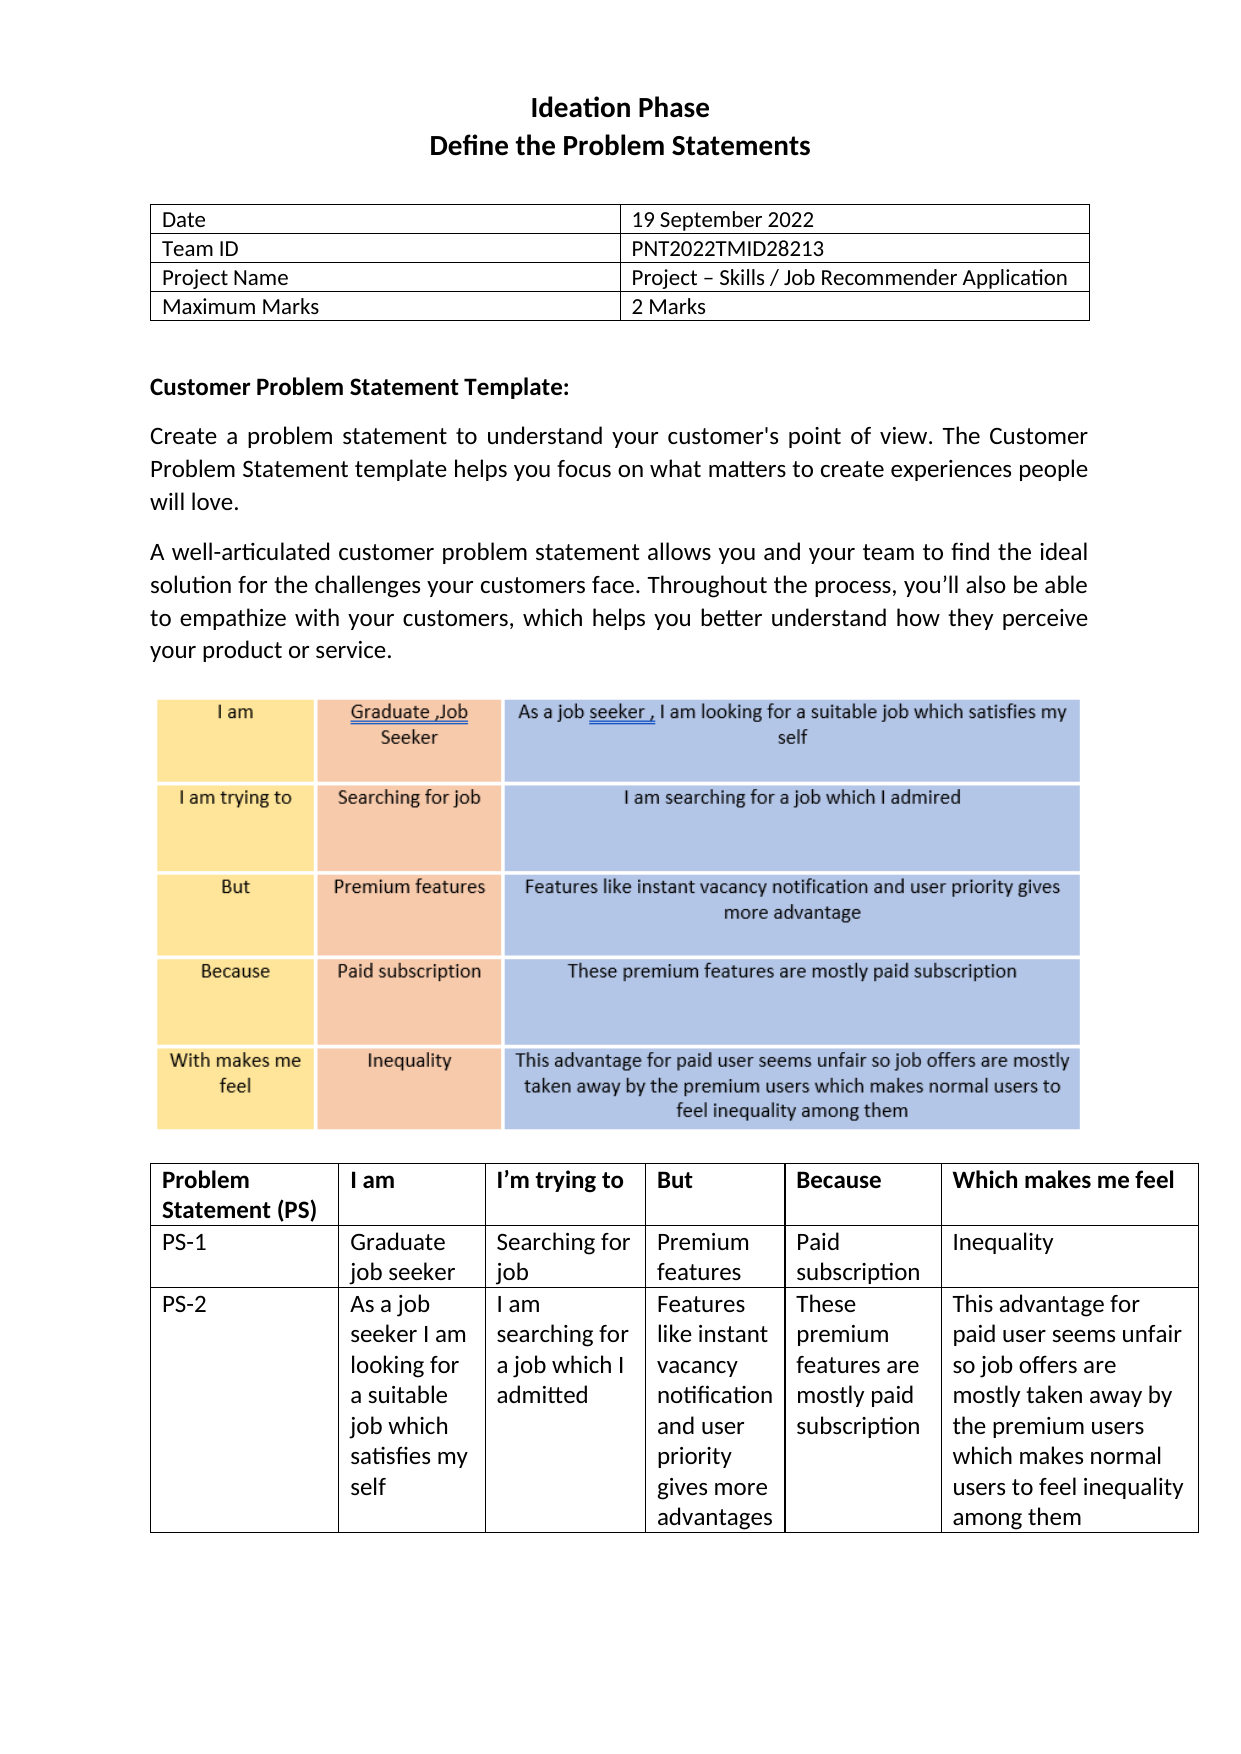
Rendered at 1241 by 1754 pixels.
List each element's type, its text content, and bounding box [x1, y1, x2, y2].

text A well-articulated customer problem statement allows you and your team to find the ideal solution for the challenges your customers face. Throughout the process, you’ll also be able to empathize with your customers, which helps you better understand how they perceive your product or service. [150, 536, 1090, 665]
table_header Which makes me feel [942, 1164, 1198, 1225]
table_cell PS-1 [151, 1226, 338, 1287]
text Create a problem statement to understand your customer's point of view. The Customer Problem Statement template helps you focus on what matters to create experiences people will love. [150, 420, 1090, 517]
table_cell Project – Skills / Job Recommender Application [621, 263, 1089, 291]
table_header I’m trying to [486, 1164, 645, 1225]
table_cell Paid subscription [786, 1226, 941, 1287]
table_header I am [339, 1164, 485, 1225]
table_cell Graduate job seeker [339, 1226, 485, 1287]
table_cell I am searching for a job which I admitted [486, 1288, 645, 1532]
picture [150, 684, 1091, 1144]
table_cell Features like instant vacancy notification and user priority gives more advantages [646, 1288, 784, 1532]
table_cell This advantage for paid user seems unfair so job offers are mostly taken away by the premium users which makes normal users to feel inequality among them [942, 1288, 1198, 1532]
table_cell Project Name [151, 263, 620, 291]
table_cell Inequality [942, 1226, 1198, 1287]
table_cell These premium features are mostly paid subscription [786, 1288, 941, 1532]
table_header But [646, 1164, 784, 1225]
table_header Problem Statement (PS) [151, 1164, 338, 1225]
table_cell PNT2022TMID28213 [621, 234, 1089, 262]
table_cell Maximum Marks [151, 292, 620, 320]
text Customer Problem Statement Template: [150, 371, 1090, 401]
text Ideation Phase [150, 89, 1090, 124]
table_cell 2 Marks [621, 292, 1089, 320]
table_cell Searching for job [486, 1226, 645, 1287]
table_cell Team ID [151, 234, 620, 262]
table_header 19 September 2022 [621, 205, 1089, 233]
table_header Date [151, 205, 620, 233]
table_header Because [786, 1164, 941, 1225]
table_cell Premium features [646, 1226, 784, 1287]
table_cell PS-2 [151, 1288, 338, 1532]
text Define the Problem Statements [150, 127, 1090, 163]
table_cell As a job seeker I am looking for a suitable job which satisfies my self [339, 1288, 485, 1532]
